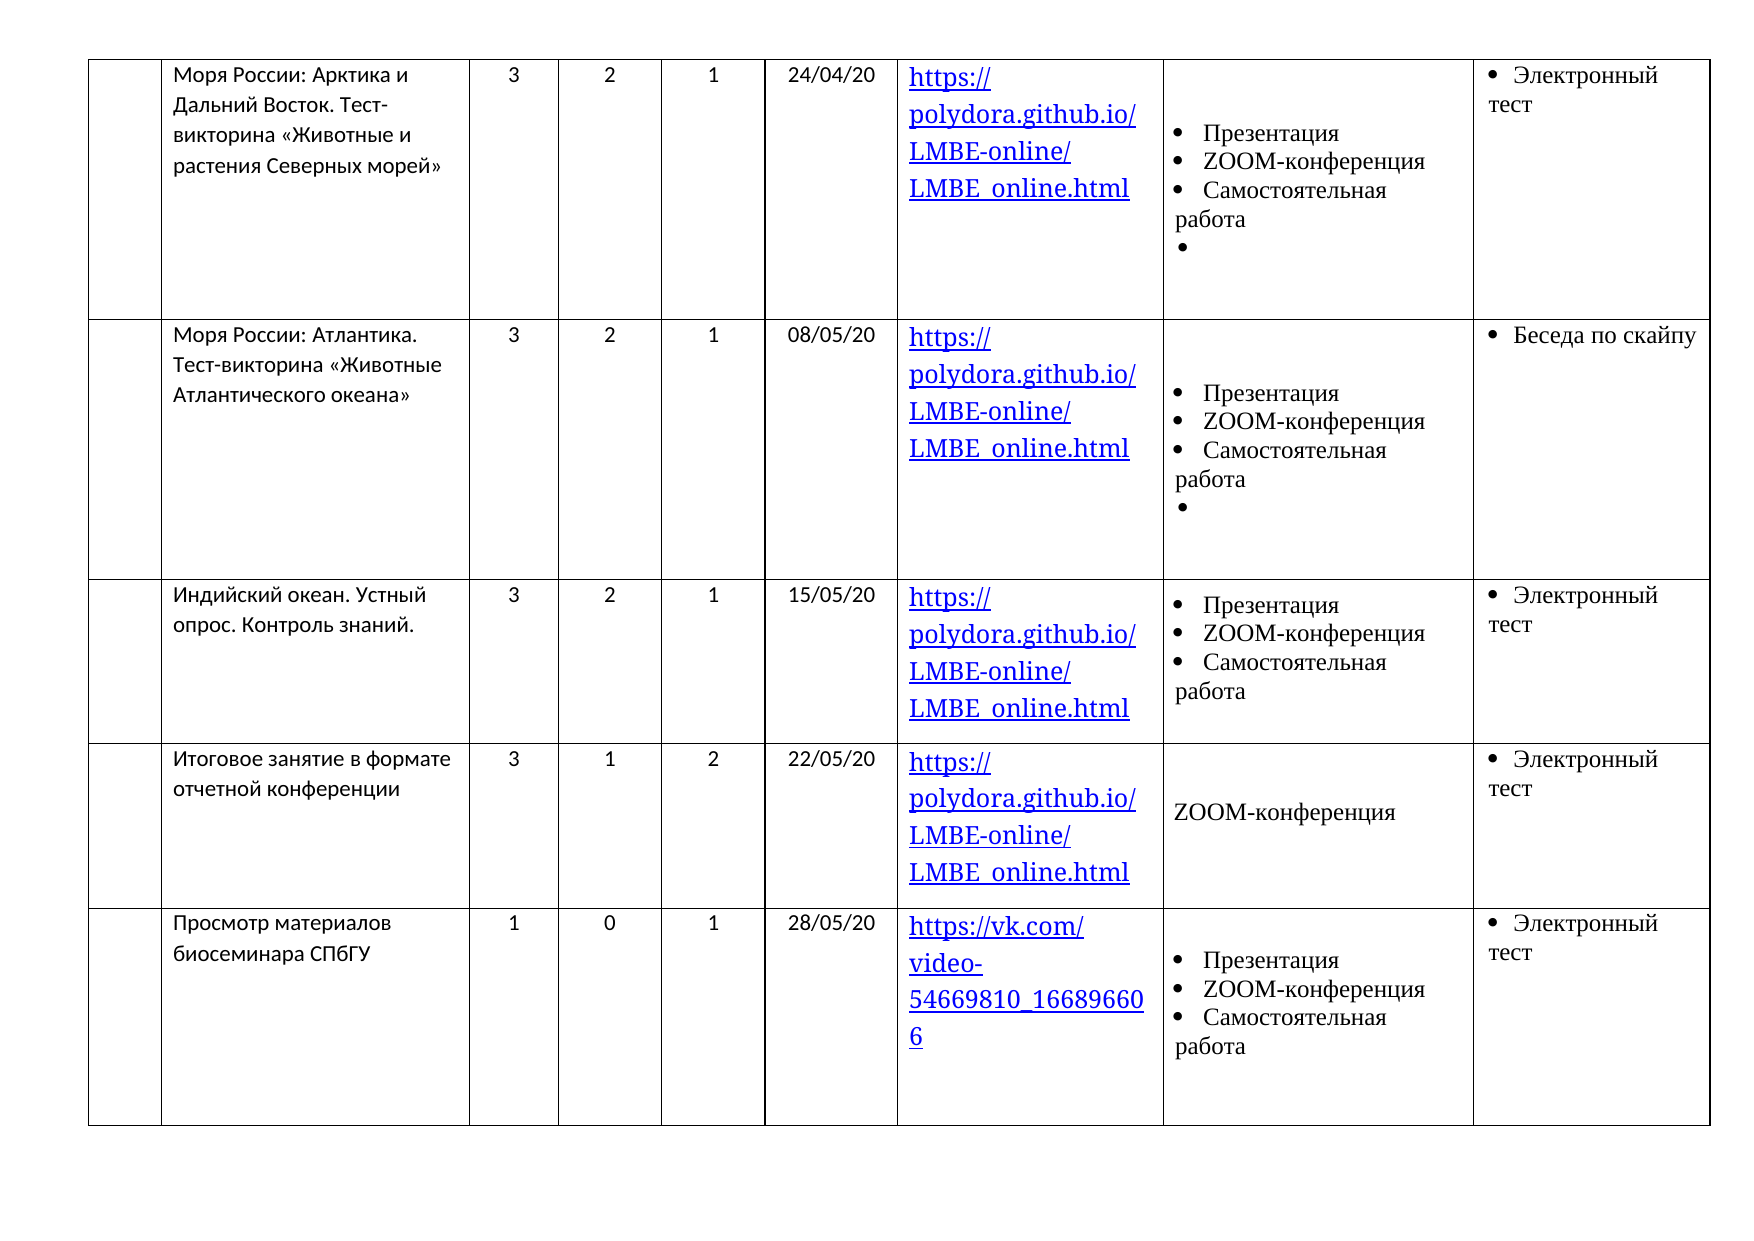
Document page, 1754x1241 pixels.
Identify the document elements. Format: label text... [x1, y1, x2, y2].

table_cell [89, 580, 161, 743]
table_cell 1 [662, 909, 764, 1125]
table_cell 24/04/20 [766, 60, 897, 319]
table_cell 1 [662, 320, 764, 579]
table_cell Индийский океан. Устный опрос. Контроль знаний. [162, 580, 469, 743]
table_cell https://polydora.github.io/LMBE-online/LMBE_online.html [898, 580, 1163, 743]
table_cell Презентация ZOOM-конференция Самостоятельная работа [1164, 909, 1473, 1125]
table_cell Итоговое занятие в формате отчетной конференции [162, 744, 469, 907]
table_cell Моря России: Атлантика. Тест-викторина «Животные Атлантического океана» [162, 320, 469, 579]
table_cell 08/05/20 [766, 320, 897, 579]
table_cell 1 [662, 580, 764, 743]
table_cell Электронный тест [1474, 60, 1709, 319]
table_cell Электронный тест [1474, 909, 1709, 1125]
table_cell 1 [559, 744, 661, 907]
table_cell 2 [662, 744, 764, 907]
table_cell 3 [470, 320, 558, 579]
table_cell https://polydora.github.io/LMBE-online/LMBE_online.html [898, 744, 1163, 907]
table_cell https://polydora.github.io/LMBE-online/LMBE_online.html [898, 320, 1163, 579]
table_cell Презентация ZOOM-конференция Самостоятельная работа [1164, 60, 1473, 319]
table_cell Презентация ZOOM-конференция Самостоятельная работа [1164, 580, 1473, 743]
table_cell ZOOM-конференция [1164, 744, 1473, 907]
table_cell 15/05/20 [766, 580, 897, 743]
table_cell [89, 320, 161, 579]
table_cell Просмотр материалов биосеминара СПбГУ [162, 909, 469, 1125]
table_cell 1 [470, 909, 558, 1125]
table_cell https://vk.com/video-54669810_166896606 [898, 909, 1163, 1125]
table_cell 3 [470, 580, 558, 743]
table_cell 28/05/20 [766, 909, 897, 1125]
table_cell 3 [470, 744, 558, 907]
table_cell Беседа по скайпу [1474, 320, 1709, 579]
table_cell 3 [470, 60, 558, 319]
table_cell Моря России: Арктика и Дальний Восток. Тест-викторина «Животные и растения Северных морей» [162, 60, 469, 319]
table_cell 2 [559, 320, 661, 579]
table_cell Электронный тест [1474, 744, 1709, 907]
table_cell [89, 909, 161, 1125]
table_cell https://polydora.github.io/LMBE-online/LMBE_online.html [898, 60, 1163, 319]
table_cell 1 [662, 60, 764, 319]
table_cell 22/05/20 [766, 744, 897, 907]
table_cell Электронный тест [1474, 580, 1709, 743]
table_cell 2 [559, 580, 661, 743]
table_cell [89, 744, 161, 907]
table_cell 0 [559, 909, 661, 1125]
table_cell [89, 60, 161, 319]
table_cell Презентация ZOOM-конференция Самостоятельная работа [1164, 320, 1473, 579]
table_cell 2 [559, 60, 661, 319]
